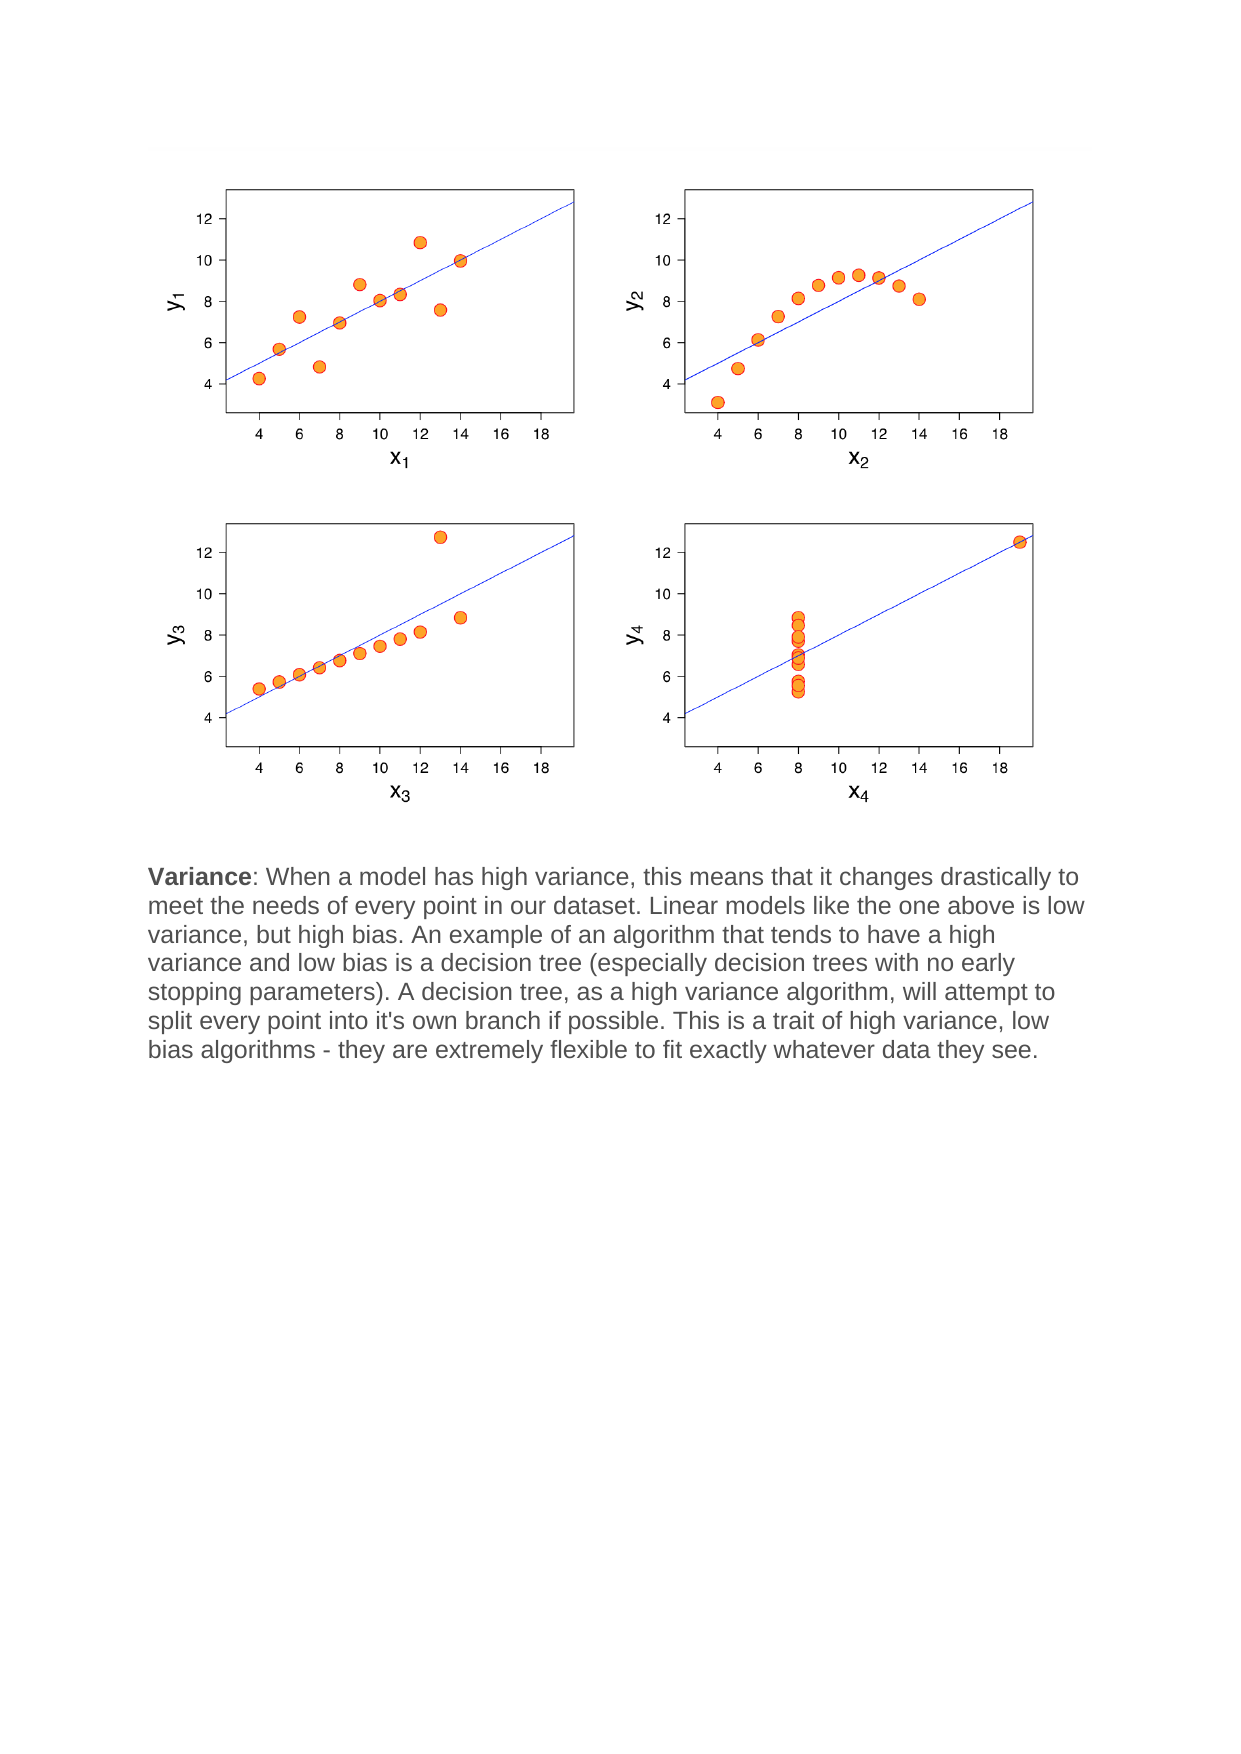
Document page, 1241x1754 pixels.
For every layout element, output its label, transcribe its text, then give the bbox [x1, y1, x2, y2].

picture [147, 147, 1092, 829]
text Variance: When a model has high variance, this means that it changes drastically to meet the needs of every point in our dataset. Linear models like the one above is low variance, but high bias. An example of an algorithm that tends to have a high variance and low bias is a decision tree (especially decision trees with no early stopping parameters). A decision tree, as a high variance algorithm, will attempt to split every point into it's own branch if possible. This is a trait of high variance, low bias algorithms - they are extremely flexible to fit exactly whatever data they see. [148, 862, 1093, 1063]
